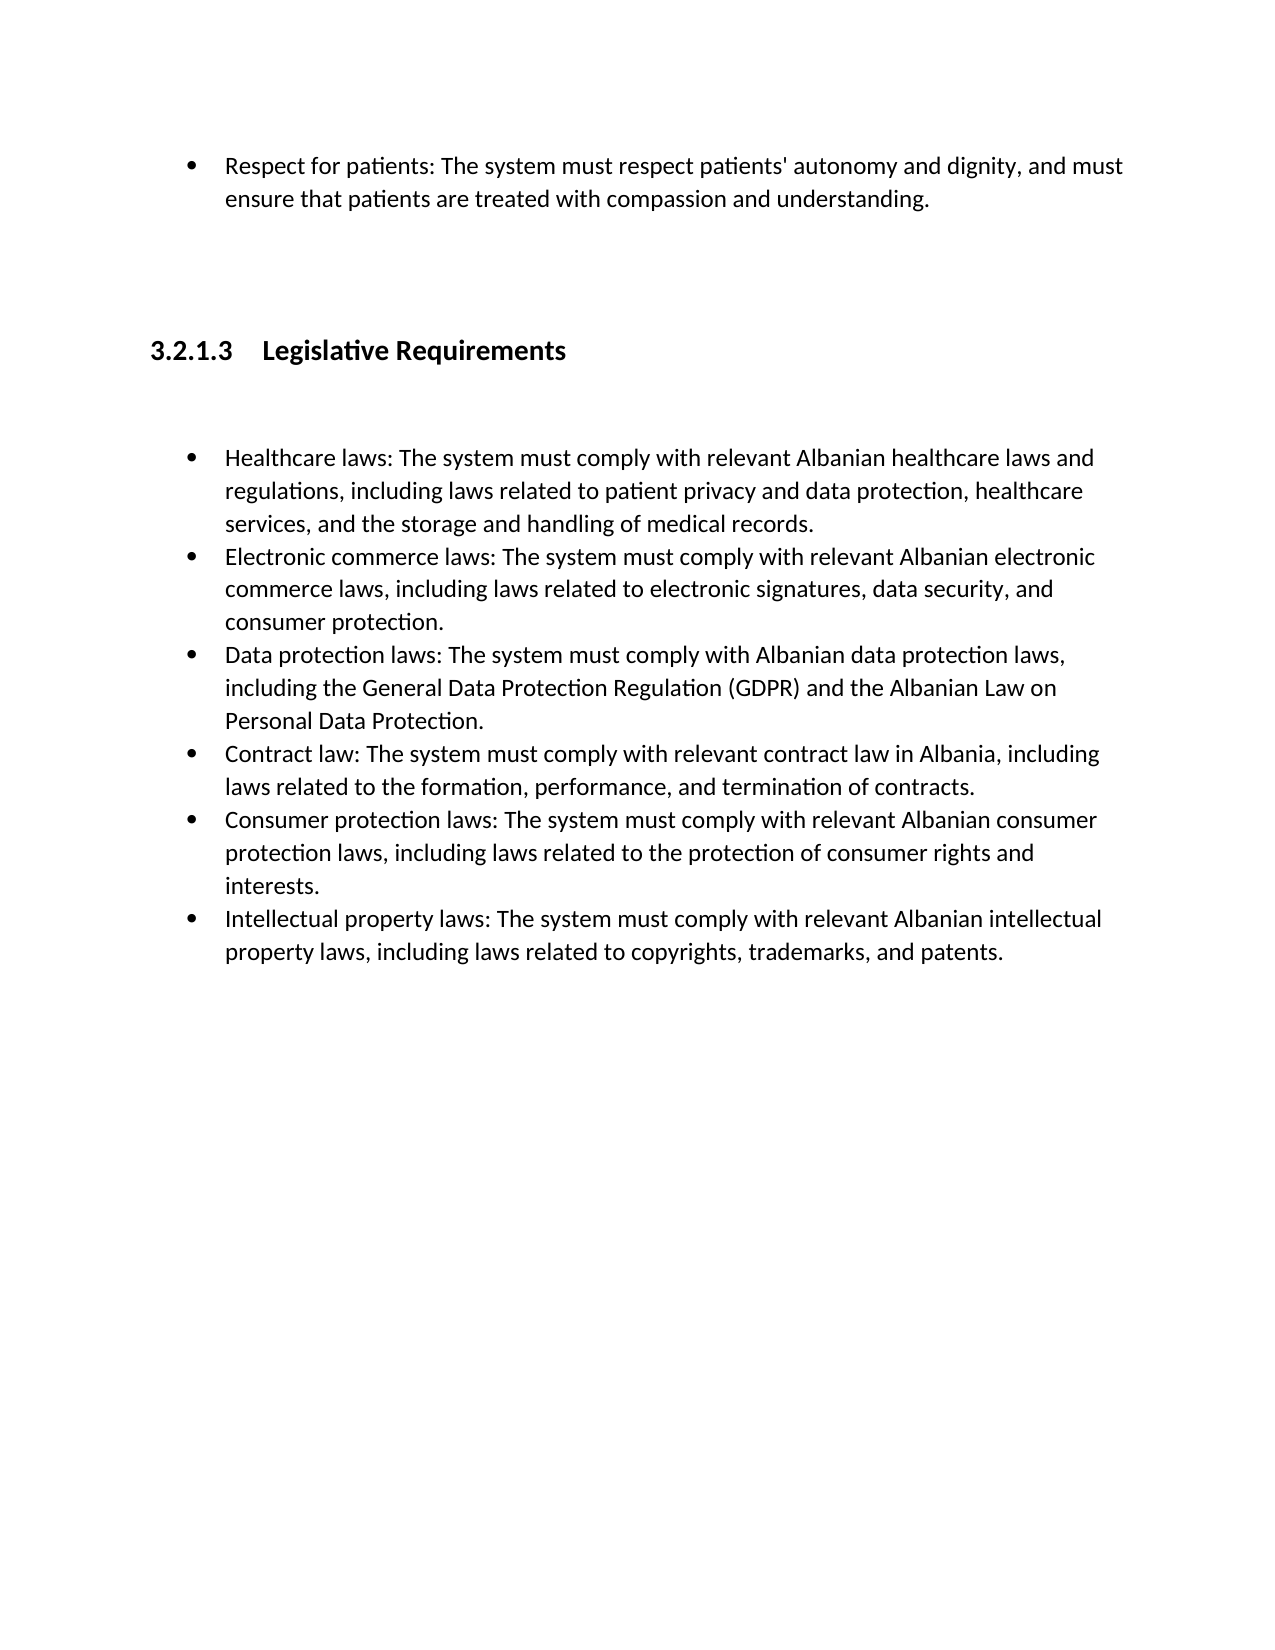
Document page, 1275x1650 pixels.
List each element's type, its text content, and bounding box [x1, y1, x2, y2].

list Data protection laws: The system must comply with Albanian data protection laws, including the General Data Protection Regulation (GDPR) and the Albanian Law on Personal Data Protection. [187, 639, 1125, 736]
list Respect for patients: The system must respect patients' autonomy and dignity, and must ensure that patients are treated with compassion and understanding. [187, 150, 1125, 213]
list Contract law: The system must comply with relevant contract law in Albania, including laws related to the formation, performance, and termination of contracts. [187, 738, 1125, 802]
list Consumer protection laws: The system must comply with relevant Albanian consumer protection laws, including laws related to the protection of consumer rights and interests. [187, 804, 1125, 900]
list Intellectual property laws: The system must comply with relevant Albanian intellectual property laws, including laws related to copyrights, trademarks, and patents. [187, 903, 1125, 966]
list Legislative Requirements [150, 332, 1125, 367]
list Healthcare laws: The system must comply with relevant Albanian healthcare laws and regulations, including laws related to patient privacy and data protection, healthcare services, and the storage and handling of medical records. [187, 442, 1125, 538]
list Electronic commerce laws: The system must comply with relevant Albanian electronic commerce laws, including laws related to electronic signatures, data security, and consumer protection. [187, 541, 1125, 637]
